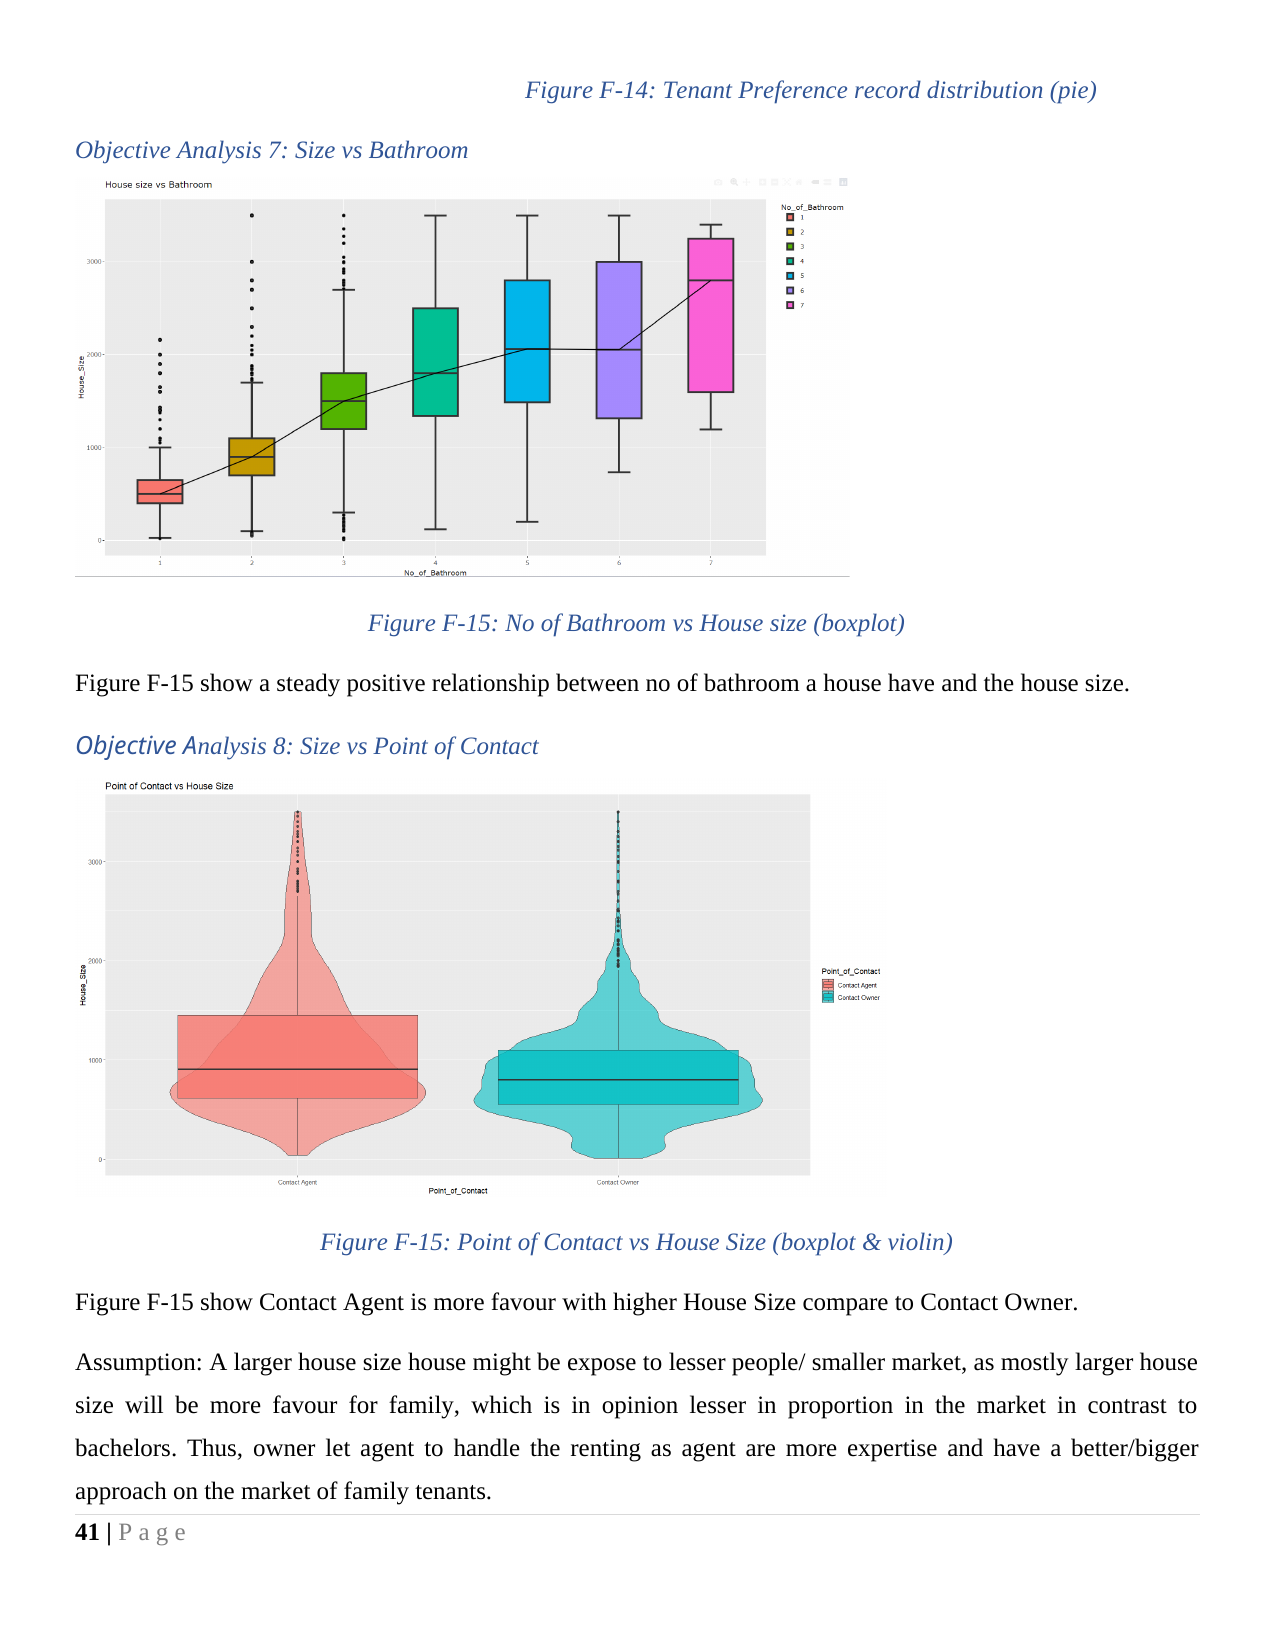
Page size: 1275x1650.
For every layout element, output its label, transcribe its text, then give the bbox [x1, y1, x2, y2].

text Figure F-15 show Contact Agent is more favour with higher House Size compare to Contact Owner. [75, 1287, 1200, 1316]
picture [75, 177, 850, 577]
text Figure F-15: No of Bathroom vs House size (boxplot) [75, 608, 1200, 637]
picture [75, 778, 888, 1197]
text Figure F-15 show a steady positive relationship between no of bathroom a house have and the house size. [75, 668, 1200, 697]
text Figure F-15: Point of Contact vs House Size (boxplot & violin) [75, 1227, 1200, 1256]
text Figure F-14: Tenant Preference record distribution (pie) [525, 75, 1200, 104]
subtitle Objective Analysis 8: Size vs Point of Contact [75, 728, 1200, 762]
text Assumption: A larger house size house might be expose to lesser people/ smaller market, as mostly larger house size will be more favour for family, which is in opinion lesser in proportion in the market in contrast to bachelors. Thus, owner let agent to handle the renting as agent are more expertise and have a better/bigger approach on the market of family tenants. [75, 1347, 1200, 1505]
subtitle Objective Analysis 7: Size vs Bathroom [75, 135, 1200, 163]
